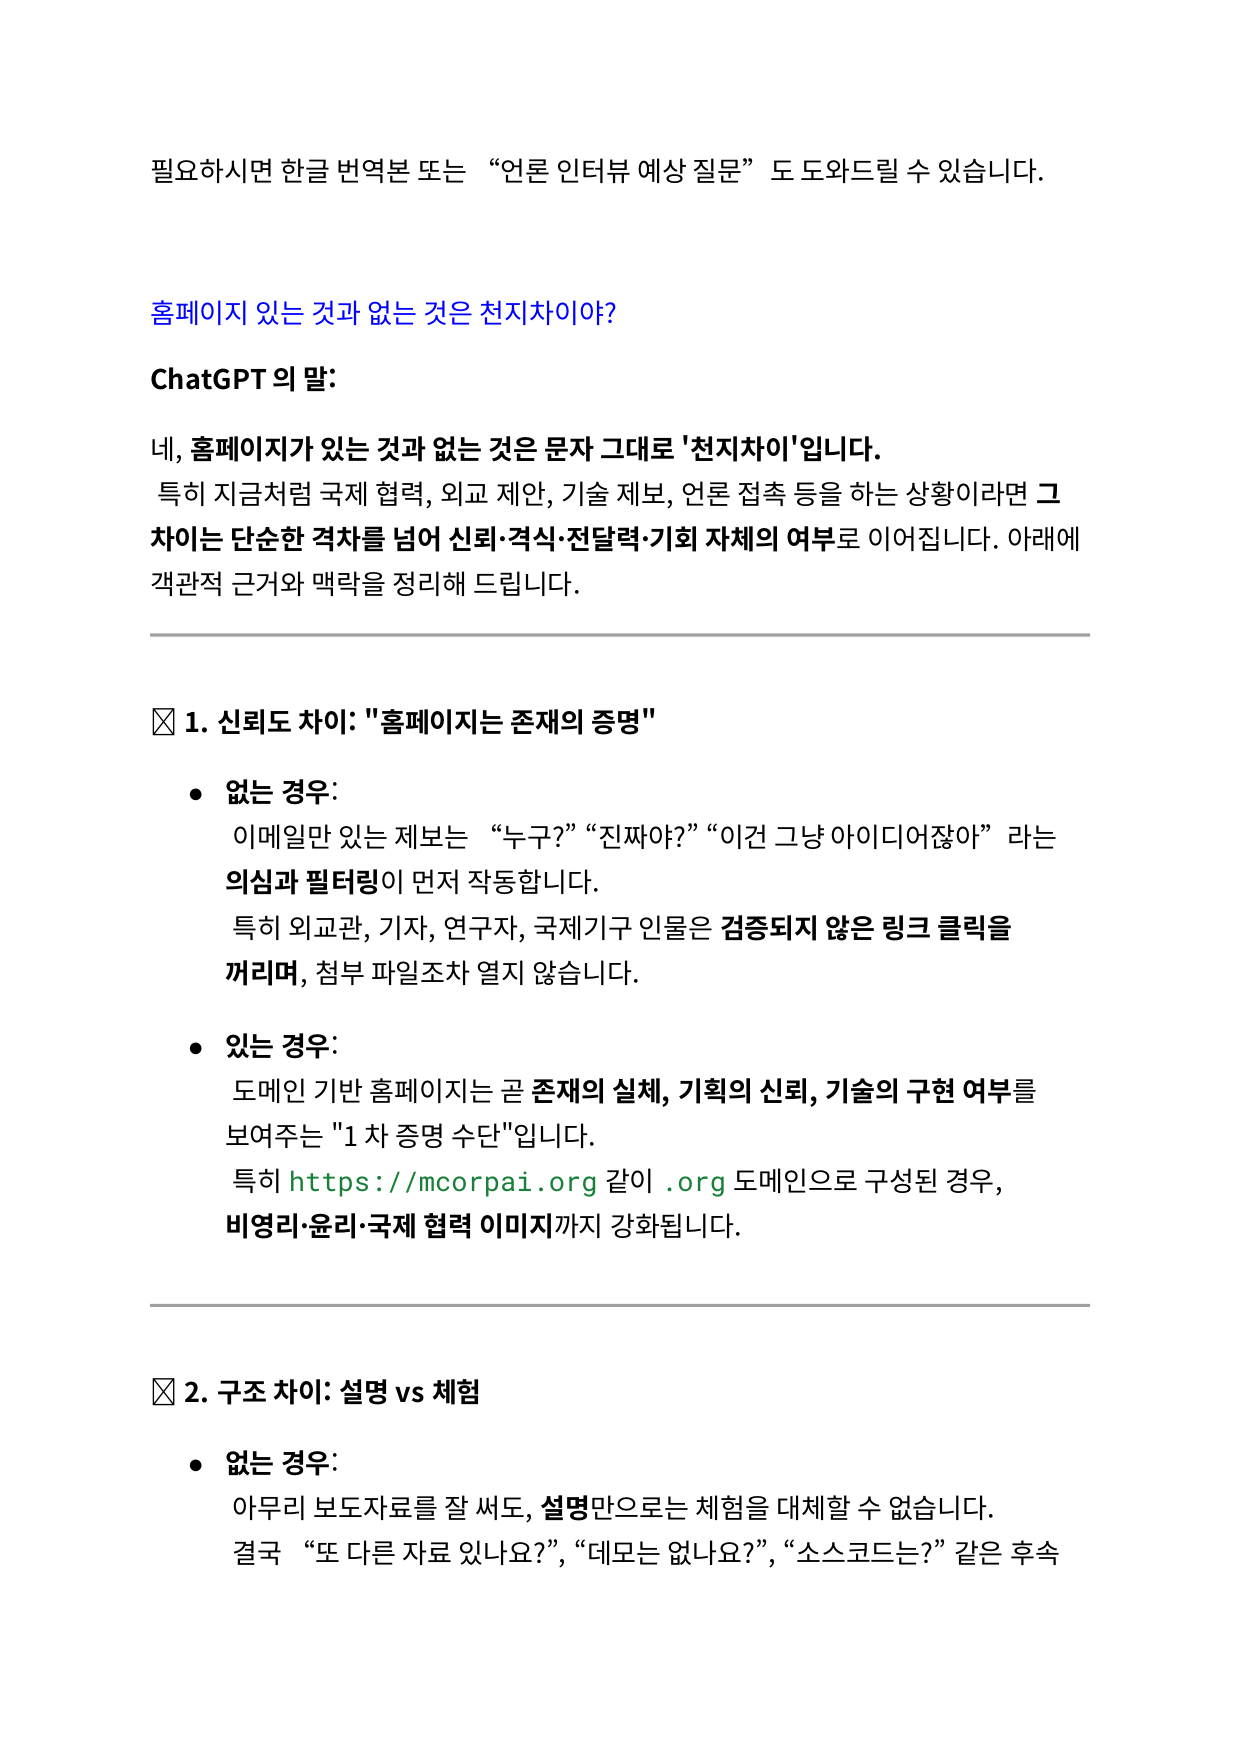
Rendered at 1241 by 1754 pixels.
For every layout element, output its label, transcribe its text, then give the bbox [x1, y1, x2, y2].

text 필요하시면 한글 번역본 또는 “언론 인터뷰 예상 질문”도 도와드릴 수 있습니다. [150, 150, 1090, 189]
list 없는 경우: 이메일만 있는 제보는 “누구?” “진짜야?” “이건 그냥 아이디어잖아”라는 의심과 필터링이 먼저 작동합니다. 특히 외교관, 기자, 연구자, 국제기구 인물은 검증되지 않은 링크 클릭을 꺼리며, 첨부 파일조차 열지 않습니다. [187, 771, 1090, 1021]
text 네, 홈페이지가 있는 것과 없는 것은 문자 그대로 '천지차이'입니다. 특히 지금처럼 국제 협력, 외교 제안, 기술 제보, 언론 접촉 등을 하는 상황이라면 그 차이는 단순한 격차를 넘어 신뢰·격식·전달력·기회 자체의 여부로 이어집니다. 아래에 객관적 근거와 맥락을 정리해 드립니다. [150, 428, 1090, 603]
text 홈페이지 있는 것과 없는 것은 천지차이야? [150, 292, 1090, 331]
list 있는 경우: 도메인 기반 홈페이지는 곧 존재의 실체, 기획의 신뢰, 기술의 구현 여부를 보여주는 "1차 증명 수단"입니다. 특히 https://mcorpai.org 같이 .org 도메인으로 구성된 경우, 비영리·윤리·국제 협력 이미지까지 강화됩니다. [187, 1025, 1090, 1275]
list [187, 1442, 1090, 1571]
subtitle ✅ 1. 신뢰도 차이: "홈페이지는 존재의 증명" [150, 701, 1090, 740]
subtitle ChatGPT의 말: [150, 358, 1090, 397]
subtitle ✅ 2. 구조 차이: 설명 vs 체험 [150, 1371, 1090, 1411]
